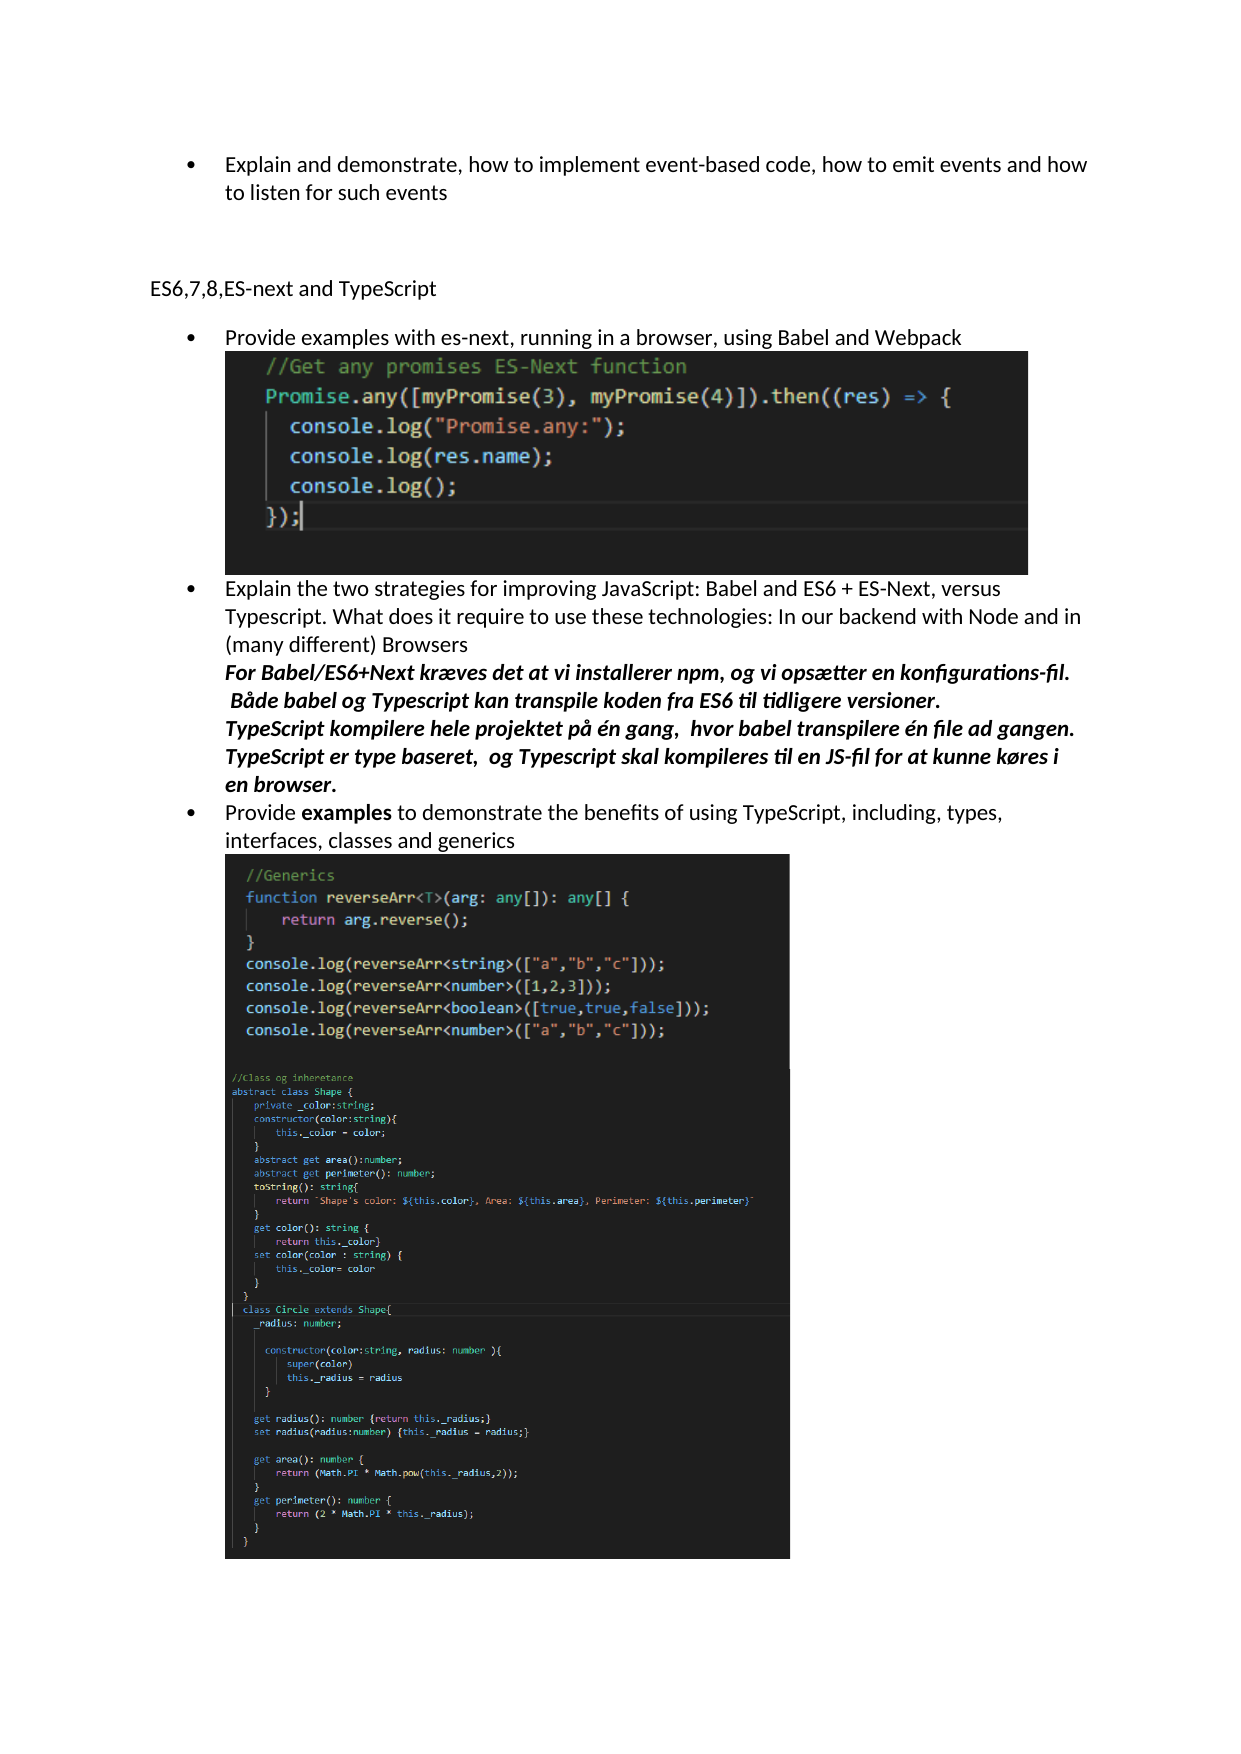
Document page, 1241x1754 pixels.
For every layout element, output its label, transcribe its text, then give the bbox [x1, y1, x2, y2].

picture [225, 351, 1029, 575]
list Explain and demonstrate, how to implement event-based code, how to emit events and how to listen for such events [187, 150, 1090, 206]
text For Babel/ES6+Next kræves det at vi installerer npm, og vi opsætter en konfigurations-fil. [225, 658, 1090, 686]
list Provide examples to demonstrate the benefits of using TypeScript, including, types, interfaces, classes and generics [187, 798, 1090, 854]
text TypeScript kompilere hele projektet på én gang, hvor babel transpilere én file ad gangen. [225, 714, 1090, 742]
text TypeScript er type baseret, og Typescript skal kompileres til en JS-fil for at kunne køres i en browser. [225, 742, 1090, 798]
list Provide examples with es-next, running in a browser, using Babel and Webpack [187, 323, 1090, 351]
list Explain the two strategies for improving JavaScript: Babel and ES6 + ES-Next, versus Typescript. What does it require to use these technologies: In our backend with Node and in (many different) Browsers [187, 574, 1090, 658]
picture [225, 854, 791, 1559]
text Både babel og Typescript kan transpile koden fra ES6 til tidligere versioner. [225, 686, 1090, 714]
text ES6,7,8,ES-next and TypeScript [150, 274, 1090, 302]
